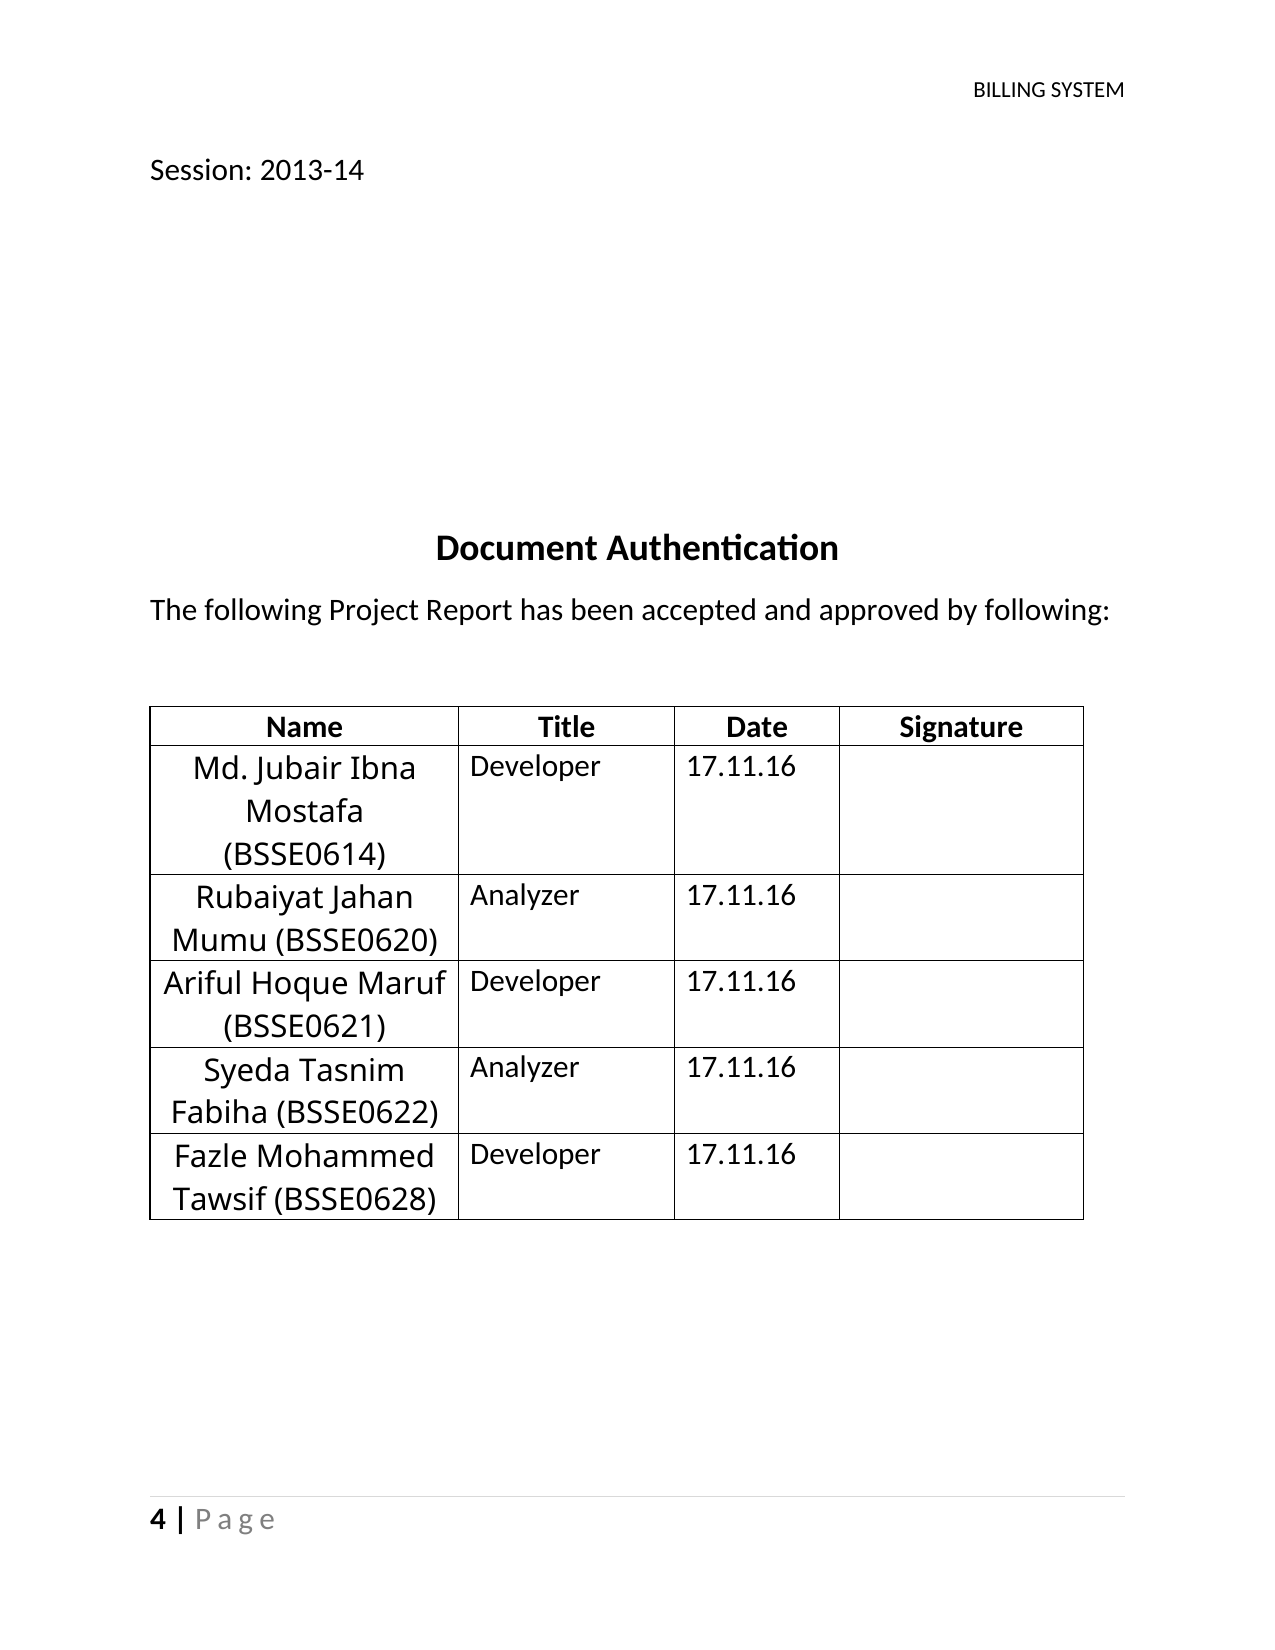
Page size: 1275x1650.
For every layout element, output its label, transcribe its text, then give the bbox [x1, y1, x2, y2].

text The following Project Report has been accepted and approved by following: [150, 590, 1125, 628]
table_cell Developer [459, 1134, 674, 1219]
table_cell 17.11.16 [675, 1134, 839, 1219]
table_cell [840, 961, 1083, 1047]
table_cell 17.11.16 [675, 961, 839, 1047]
table_cell Analyzer [459, 875, 674, 960]
table_cell Ariful Hoque Maruf (BSSE0621) [151, 961, 458, 1047]
table_header Signature [840, 707, 1083, 745]
table_cell Developer [459, 961, 674, 1047]
table_cell 17.11.16 [675, 875, 839, 960]
table_cell [840, 1048, 1083, 1133]
table_cell Analyzer [459, 1048, 674, 1133]
table_cell 17.11.16 [675, 1048, 839, 1133]
table_header Date [675, 707, 839, 745]
table_cell Syeda Tasnim Fabiha (BSSE0622) [151, 1048, 458, 1133]
table_header Title [459, 707, 674, 745]
table_cell Md. Jubair Ibna Mostafa (BSSE0614) [151, 746, 458, 874]
table_cell Rubaiyat Jahan Mumu (BSSE0620) [151, 875, 458, 960]
text Session: 2013-14 [150, 150, 1125, 188]
table_cell [840, 746, 1083, 874]
table_header Name [151, 707, 458, 745]
table_cell 17.11.16 [675, 746, 839, 874]
table_cell Fazle Mohammed Tawsif (BSSE0628) [151, 1134, 458, 1219]
table_cell [840, 1134, 1083, 1219]
table_cell [840, 875, 1083, 960]
text Document Authentication [150, 524, 1125, 570]
table_cell Developer [459, 746, 674, 874]
